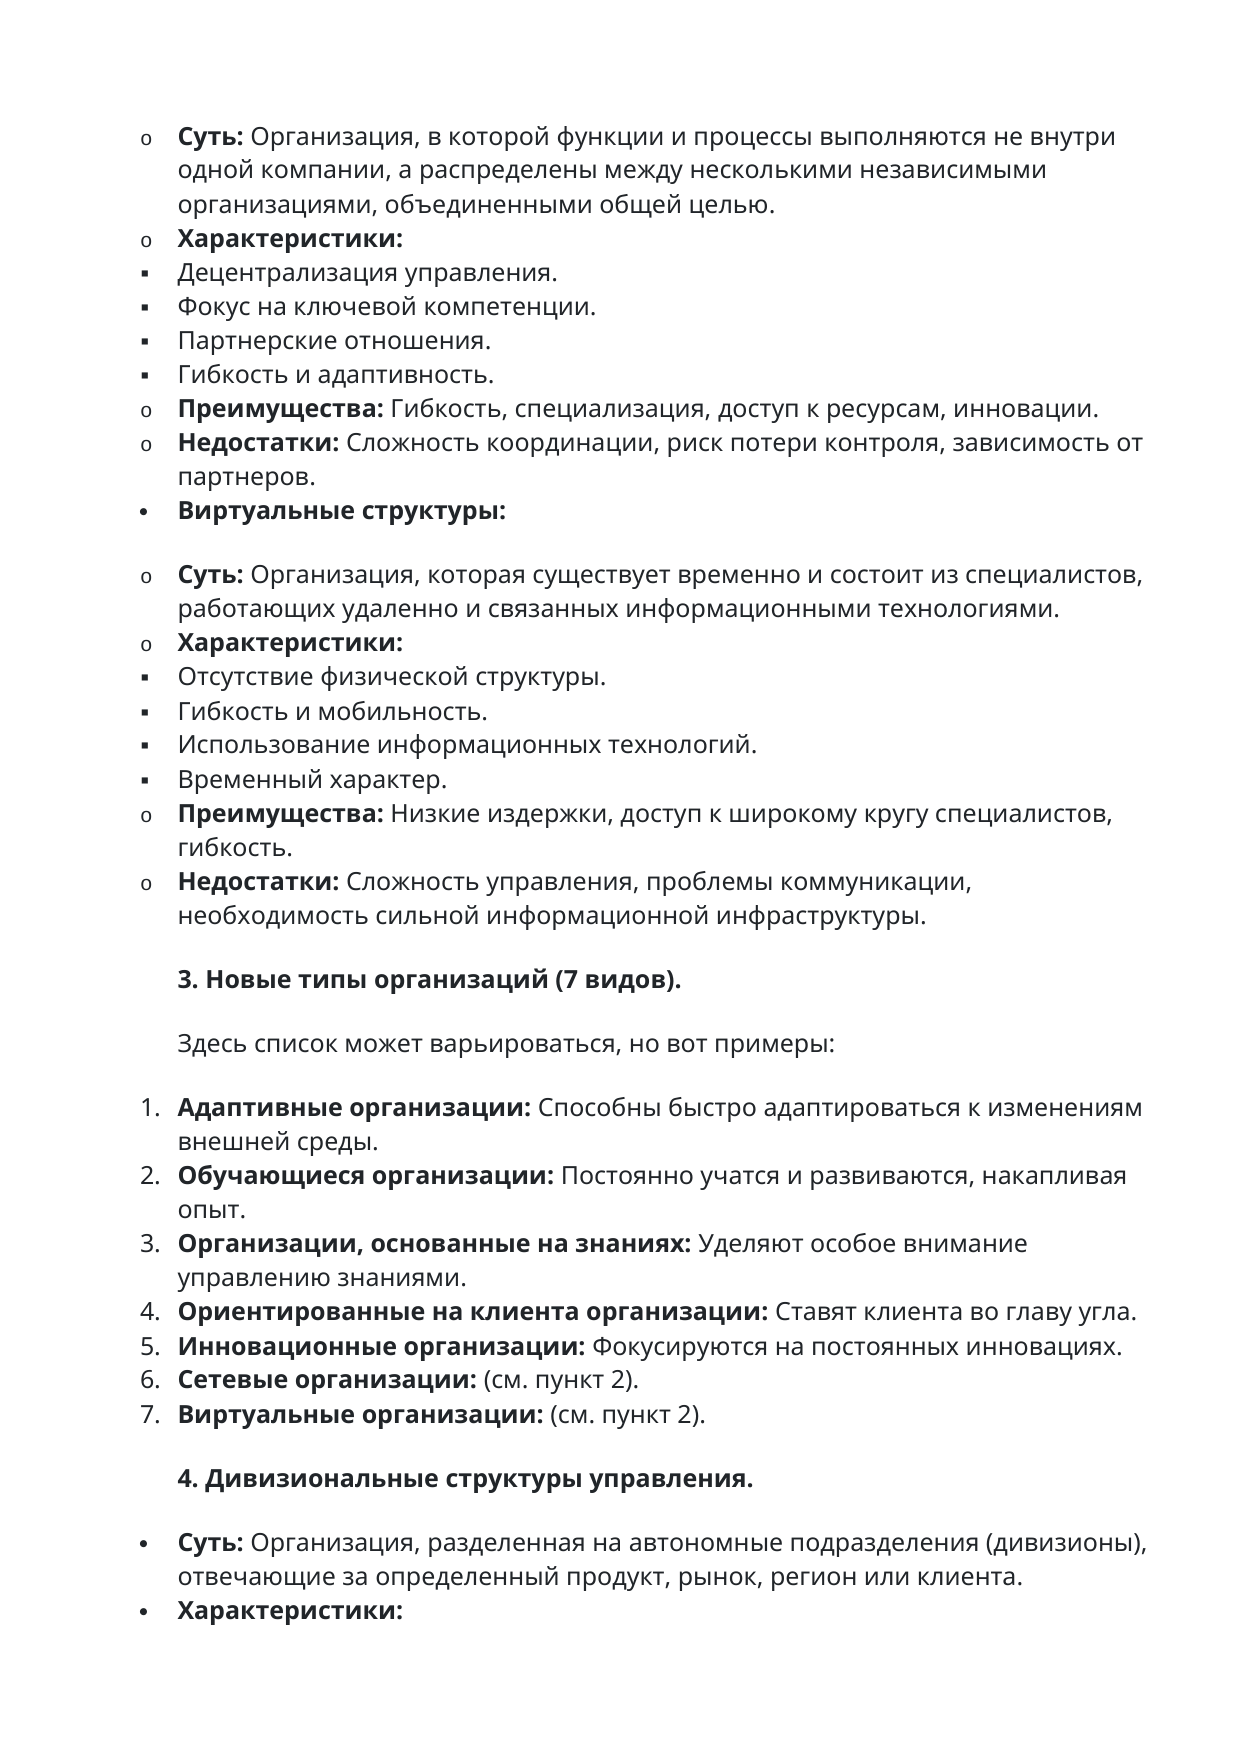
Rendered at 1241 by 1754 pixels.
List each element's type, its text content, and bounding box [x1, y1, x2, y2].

list Характеристики: [140, 625, 1152, 659]
list Обучающиеся организации: Постоянно учатся и развиваются, накапливая опыт. [140, 1158, 1152, 1226]
text Здесь список может варьироваться, но вот примеры: [177, 1026, 1152, 1060]
list Использование информационных технологий. [140, 727, 1152, 761]
list Инновационные организации: Фокусируются на постоянных инновациях. [140, 1328, 1152, 1362]
list Преимущества: Низкие издержки, доступ к широкому кругу специалистов, гибкость. [140, 795, 1152, 863]
list Временный характер. [140, 761, 1152, 795]
list Виртуальные структуры: [140, 493, 1152, 527]
list Организации, основанные на знаниях: Уделяют особое внимание управлению знаниями. [140, 1226, 1152, 1294]
list Ориентированные на клиента организации: Ставят клиента во главу угла. [140, 1294, 1152, 1328]
text 4. Дивизиональные структуры управления. [177, 1460, 1152, 1494]
list Сетевые организации: (см. пункт 2). [140, 1362, 1152, 1396]
list Суть: Организация, которая существует временно и состоит из специалистов, работающих удаленно и связанных информационными технологиями. [140, 557, 1152, 625]
list Недостатки: Сложность управления, проблемы коммуникации, необходимость сильной информационной инфраструктуры. [140, 863, 1152, 932]
list Децентрализация управления. [140, 254, 1152, 288]
list Характеристики: [140, 220, 1152, 254]
list Отсутствие физической структуры. [140, 659, 1152, 693]
list Гибкость и мобильность. [140, 693, 1152, 727]
list Фокус на ключевой компетенции. [140, 288, 1152, 322]
list Преимущества: Гибкость, специализация, доступ к ресурсам, инновации. [140, 391, 1152, 425]
text 3. Новые типы организаций (7 видов). [177, 962, 1152, 996]
list Гибкость и адаптивность. [140, 357, 1152, 391]
list Партнерские отношения. [140, 322, 1152, 357]
list Суть: Организация, разделенная на автономные подразделения (дивизионы), отвечающие за определенный продукт, рынок, регион или клиента. [140, 1524, 1152, 1592]
list Характеристики: [140, 1592, 1152, 1627]
list Недостатки: Сложность координации, риск потери контроля, зависимость от партнеров. [140, 425, 1152, 493]
list Суть: Организация, в которой функции и процессы выполняются не внутри одной компании, а распределены между несколькими независимыми организациями, объединенными общей целью. [140, 118, 1152, 220]
list Виртуальные организации: (см. пункт 2). [140, 1396, 1152, 1430]
list Адаптивные организации: Способны быстро адаптироваться к изменениям внешней среды. [140, 1090, 1152, 1158]
